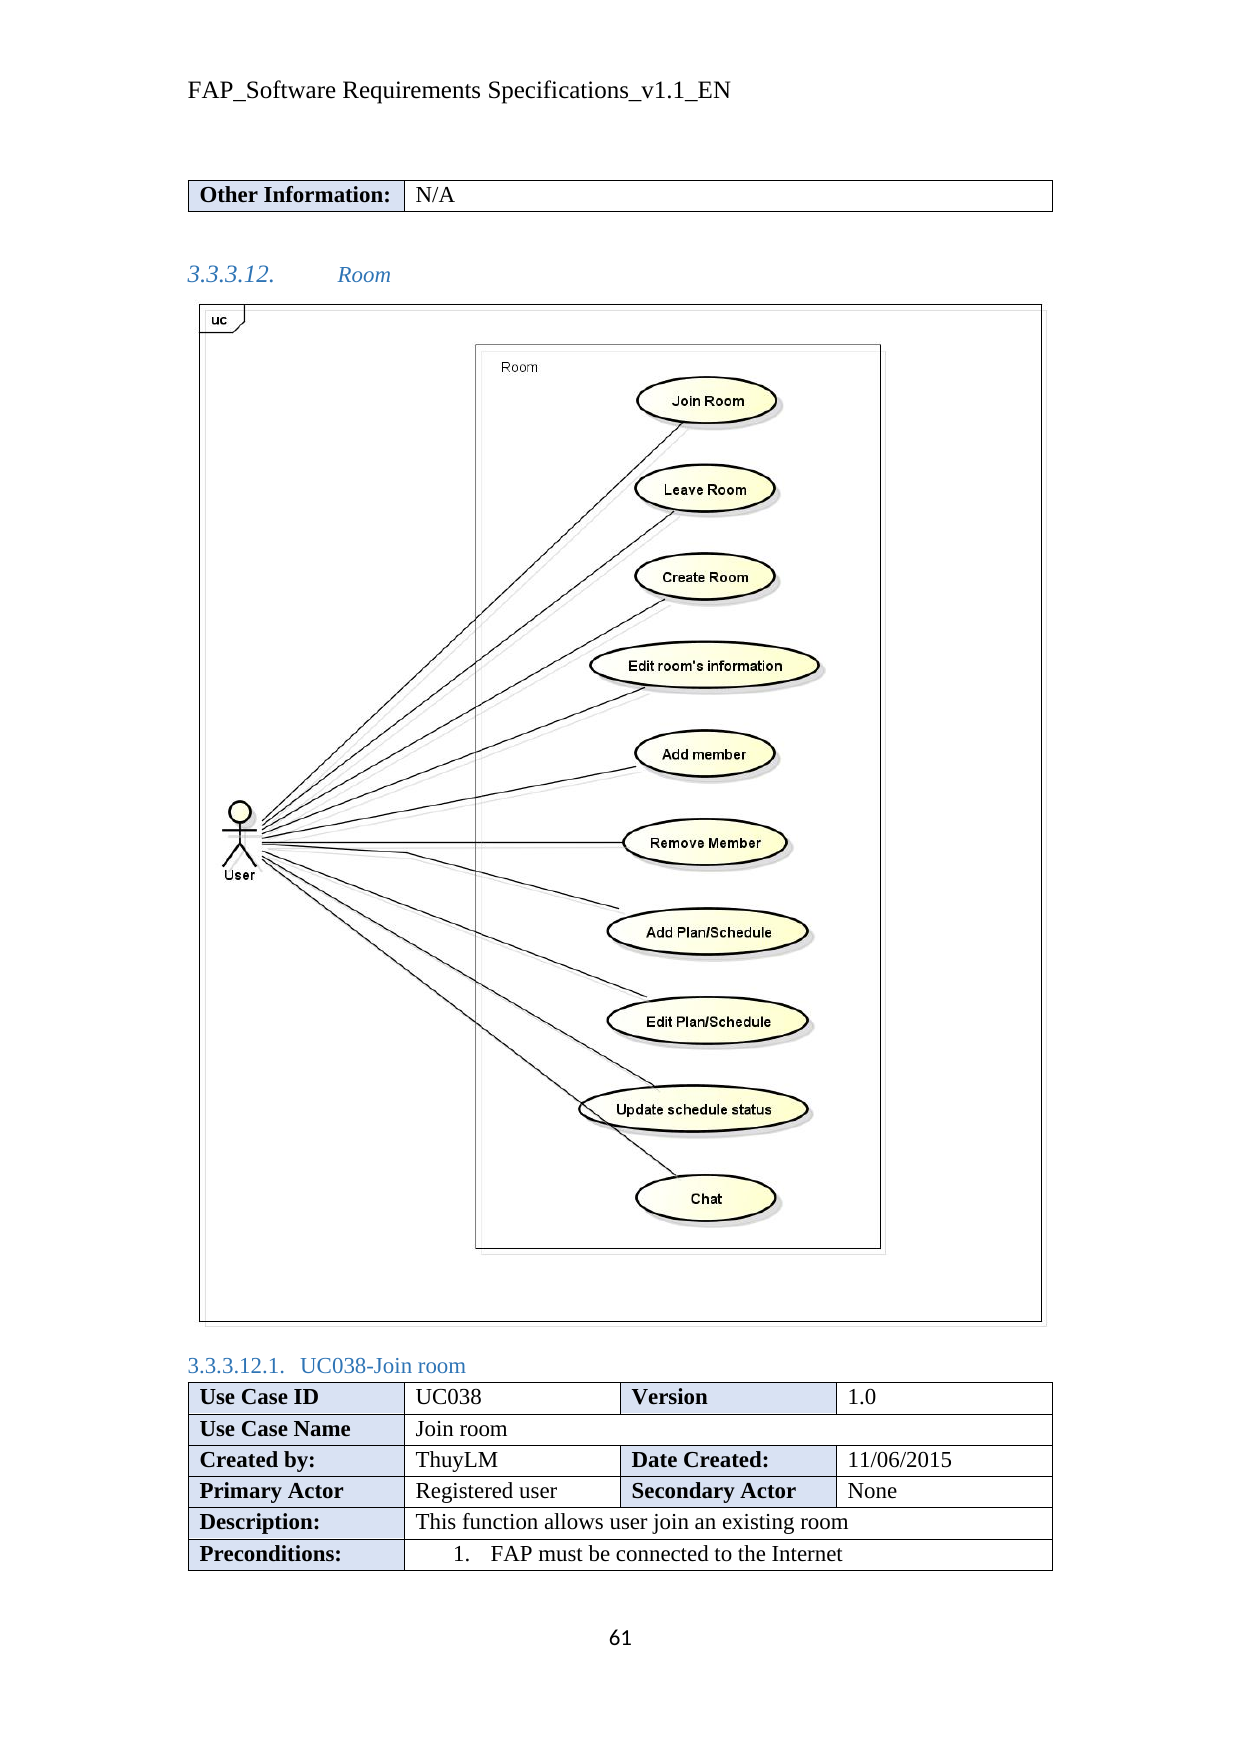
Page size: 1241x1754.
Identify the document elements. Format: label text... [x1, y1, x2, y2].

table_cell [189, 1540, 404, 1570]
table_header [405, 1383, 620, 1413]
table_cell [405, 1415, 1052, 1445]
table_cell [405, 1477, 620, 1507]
subtitle UC038-Join room [187, 1352, 1053, 1378]
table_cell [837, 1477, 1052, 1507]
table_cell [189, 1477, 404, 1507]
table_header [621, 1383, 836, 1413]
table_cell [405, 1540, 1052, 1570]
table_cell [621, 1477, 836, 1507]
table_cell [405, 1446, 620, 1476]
picture [187, 292, 1052, 1332]
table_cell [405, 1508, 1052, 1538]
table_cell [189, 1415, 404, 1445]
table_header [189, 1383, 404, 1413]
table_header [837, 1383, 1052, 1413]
subtitle Room [187, 259, 1053, 288]
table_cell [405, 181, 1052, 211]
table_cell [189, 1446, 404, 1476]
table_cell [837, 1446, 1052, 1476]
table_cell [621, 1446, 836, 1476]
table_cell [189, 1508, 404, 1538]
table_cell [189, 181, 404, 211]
